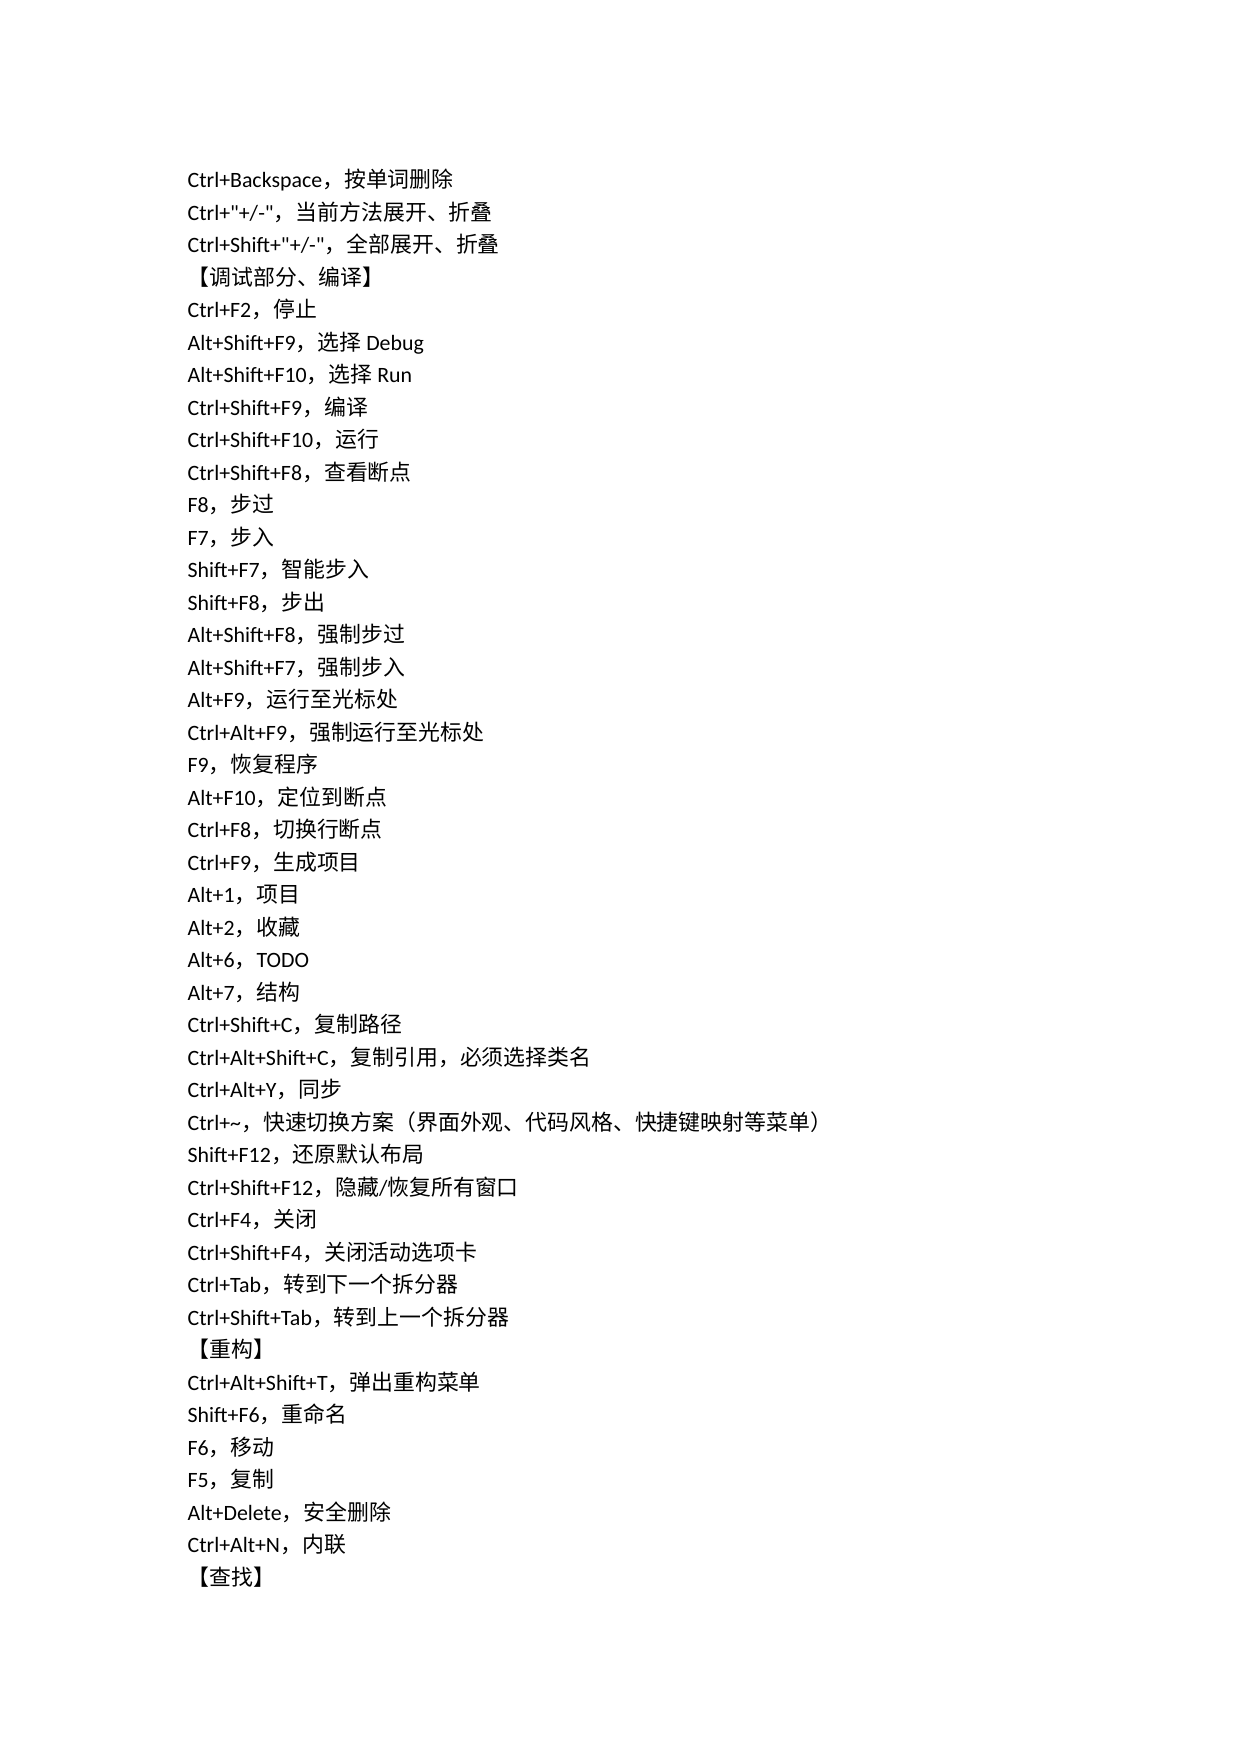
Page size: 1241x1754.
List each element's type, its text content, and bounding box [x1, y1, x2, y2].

text Ctrl+Alt+F9，强制运行至光标处 [187, 714, 1053, 747]
text F6，移动 [187, 1429, 1053, 1462]
text F9，恢复程序 [187, 747, 1053, 779]
text Alt+F9，运行至光标处 [187, 682, 1053, 714]
text Alt+Shift+F7，强制步入 [187, 649, 1053, 682]
text Alt+1，项目 [187, 877, 1053, 909]
text Alt+2，收藏 [187, 909, 1053, 942]
text Ctrl+Shift+C，复制路径 [187, 1007, 1053, 1039]
text Alt+7，结构 [187, 974, 1053, 1007]
text 【查找】 [187, 1559, 1053, 1592]
text Alt+6，TODO [187, 942, 1053, 974]
text 【调试部分、编译】 [187, 259, 1053, 292]
text F7，步入 [187, 519, 1053, 552]
text Ctrl+Alt+Shift+C，复制引用，必须选择类名 [187, 1039, 1053, 1072]
text Shift+F12，还原默认布局 [187, 1137, 1053, 1169]
text Ctrl+F8，切换行断点 [187, 812, 1053, 844]
text Ctrl+Shift+"+/-"，全部展开、折叠 [187, 227, 1053, 259]
text Alt+Delete，安全删除 [187, 1494, 1053, 1527]
text F8，步过 [187, 487, 1053, 519]
text Ctrl+"+/-"，当前方法展开、折叠 [187, 194, 1053, 227]
text Shift+F7，智能步入 [187, 552, 1053, 584]
text Alt+Shift+F10，选择 Run [187, 357, 1053, 389]
text Alt+F10，定位到断点 [187, 779, 1053, 812]
text Ctrl+Shift+F10，运行 [187, 422, 1053, 454]
text Ctrl+Alt+Shift+T，弹出重构菜单 [187, 1364, 1053, 1397]
text Ctrl+Tab，转到下一个拆分器 [187, 1267, 1053, 1299]
text Ctrl+Shift+F12，隐藏/恢复所有窗口 [187, 1169, 1053, 1202]
text F5，复制 [187, 1462, 1053, 1494]
text Ctrl+Shift+F8，查看断点 [187, 454, 1053, 487]
text Ctrl+Shift+Tab，转到上一个拆分器 [187, 1299, 1053, 1332]
text Ctrl+~，快速切换方案（界面外观、代码风格、快捷键映射等菜单） [187, 1104, 1053, 1137]
text Ctrl+F9，生成项目 [187, 844, 1053, 877]
text Ctrl+Backspace，按单词删除 [187, 162, 1053, 194]
text Ctrl+Shift+F9，编译 [187, 389, 1053, 422]
text Shift+F8，步出 [187, 584, 1053, 617]
text Alt+Shift+F8，强制步过 [187, 617, 1053, 649]
text Ctrl+Alt+N，内联 [187, 1527, 1053, 1559]
text Ctrl+F4，关闭 [187, 1202, 1053, 1234]
text Ctrl+Shift+F4，关闭活动选项卡 [187, 1234, 1053, 1267]
text Ctrl+F2，停止 [187, 292, 1053, 324]
text Alt+Shift+F9，选择 Debug [187, 324, 1053, 357]
text Ctrl+Alt+Y，同步 [187, 1072, 1053, 1104]
text Shift+F6，重命名 [187, 1397, 1053, 1429]
text 【重构】 [187, 1332, 1053, 1364]
